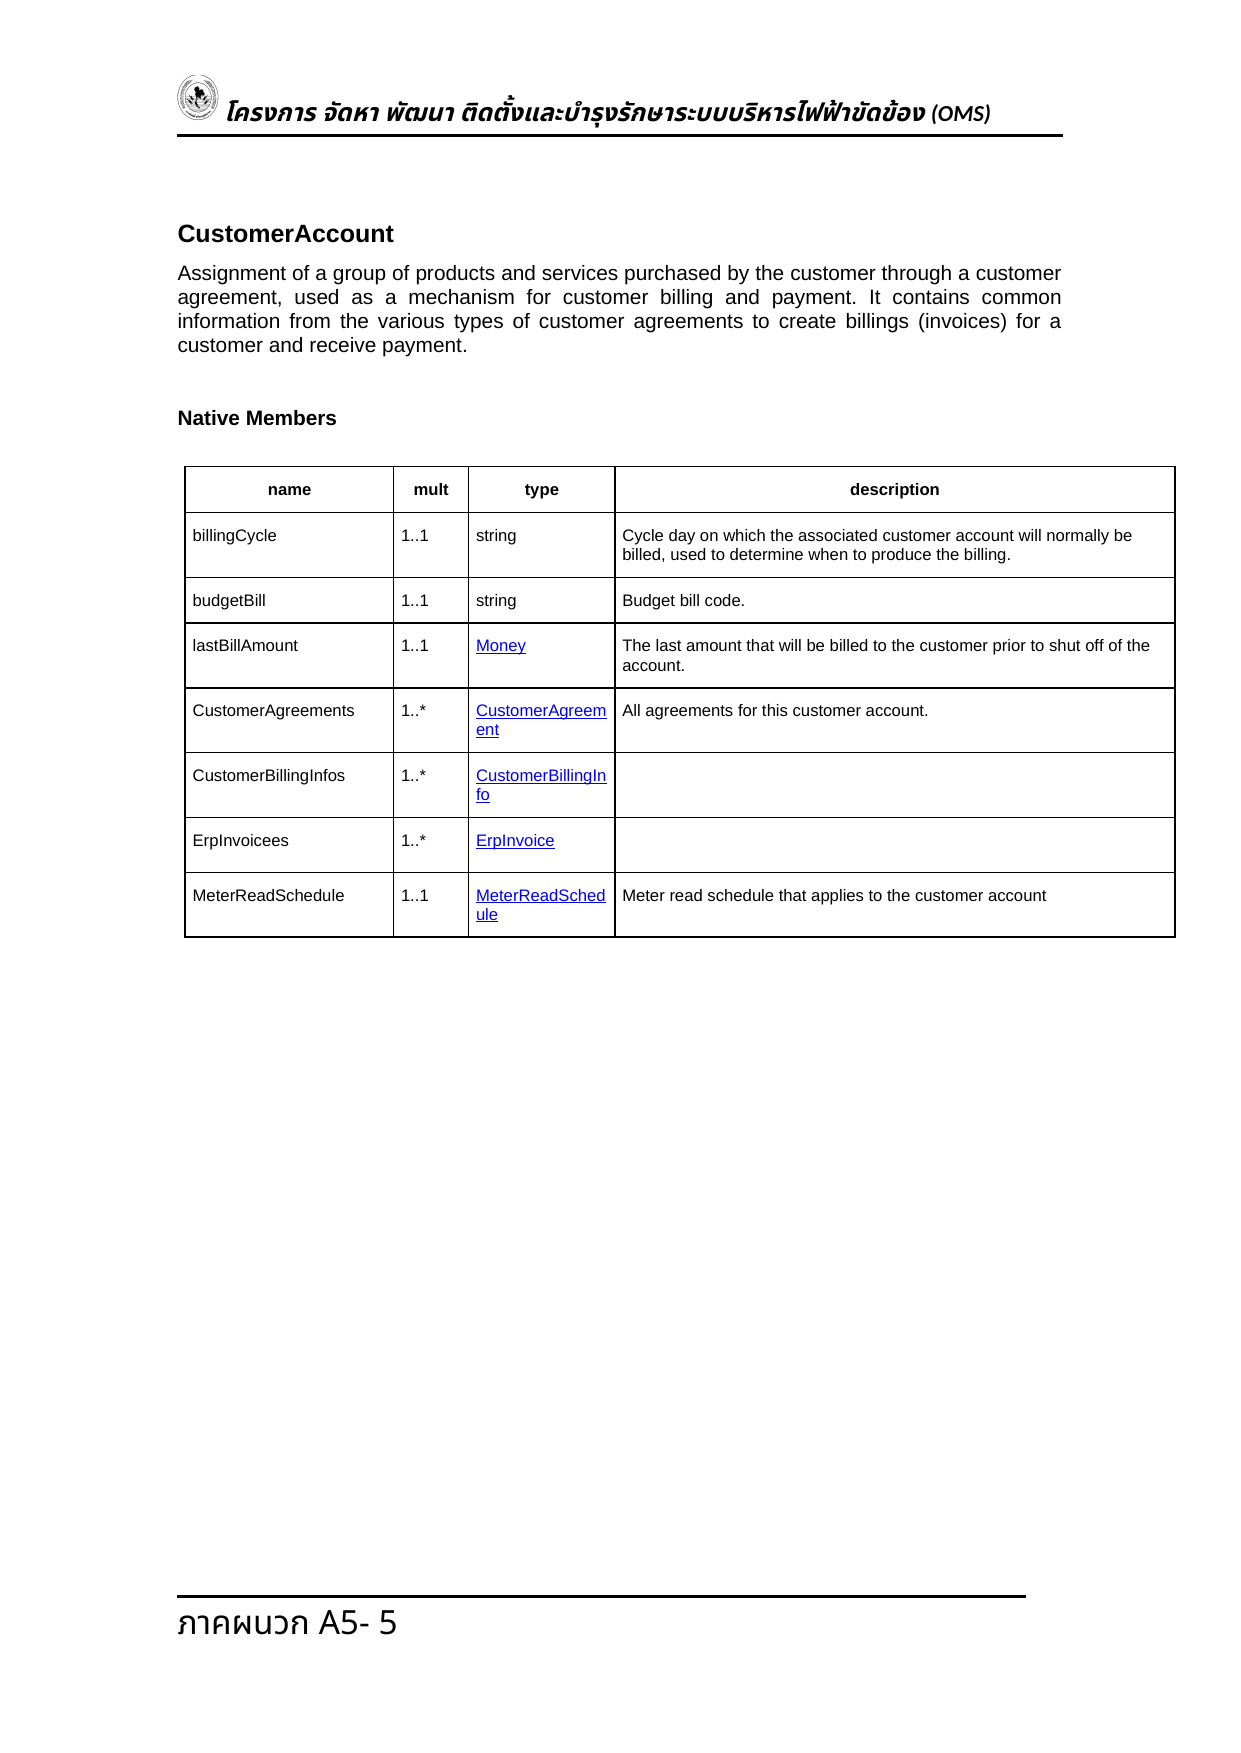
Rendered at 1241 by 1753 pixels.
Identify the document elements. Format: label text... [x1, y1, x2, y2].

table_cell 1..1 [394, 873, 468, 936]
table_cell Budget bill code. [616, 578, 1174, 622]
table_cell Cycle day on which the associated customer account will normally be billed, used to determine when to produce the billing. [616, 513, 1174, 576]
table_cell 1..* [394, 753, 468, 817]
picture [177, 75, 219, 121]
table_header name [186, 467, 393, 511]
table_cell string [469, 578, 614, 622]
table_header type [469, 467, 614, 511]
text CustomerAccount [177, 219, 1063, 248]
table_cell Money [469, 624, 614, 687]
table_cell 1..1 [394, 513, 468, 576]
table_cell MeterReadSchedule [186, 873, 393, 936]
table_cell budgetBill [186, 578, 393, 622]
table_cell string [469, 513, 614, 576]
table_header mult [394, 467, 468, 511]
table_cell ErpInvoice [469, 818, 614, 871]
table_cell CustomerBillingInfo [469, 753, 614, 817]
table_cell [616, 818, 1174, 871]
text Native Members [177, 405, 1063, 429]
table_cell CustomerBillingInfos [186, 753, 393, 817]
table_cell billingCycle [186, 513, 393, 576]
table_cell 1..1 [394, 624, 468, 687]
table_cell [616, 753, 1174, 817]
table_cell lastBillAmount [186, 624, 393, 687]
table_cell CustomerAgreement [469, 689, 614, 752]
table_cell ErpInvoicees [186, 818, 393, 871]
table_cell 1..* [394, 689, 468, 752]
table_cell Meter read schedule that applies to the customer account [616, 873, 1174, 936]
table_header description [616, 467, 1174, 511]
table_cell MeterReadSchedule [469, 873, 614, 936]
table_cell 1..* [394, 818, 468, 871]
table_cell 1..1 [394, 578, 468, 622]
table_cell The last amount that will be billed to the customer prior to shut off of the account. [616, 624, 1174, 687]
table_cell All agreements for this customer account. [616, 689, 1174, 752]
text Assignment of a group of products and services purchased by the customer through a customer agreement, used as a mechanism for customer billing and payment. It contains common information from the various types of customer agreements to create billings (invoices) for a customer and receive payment. [177, 261, 1063, 356]
table_cell CustomerAgreements [186, 689, 393, 752]
